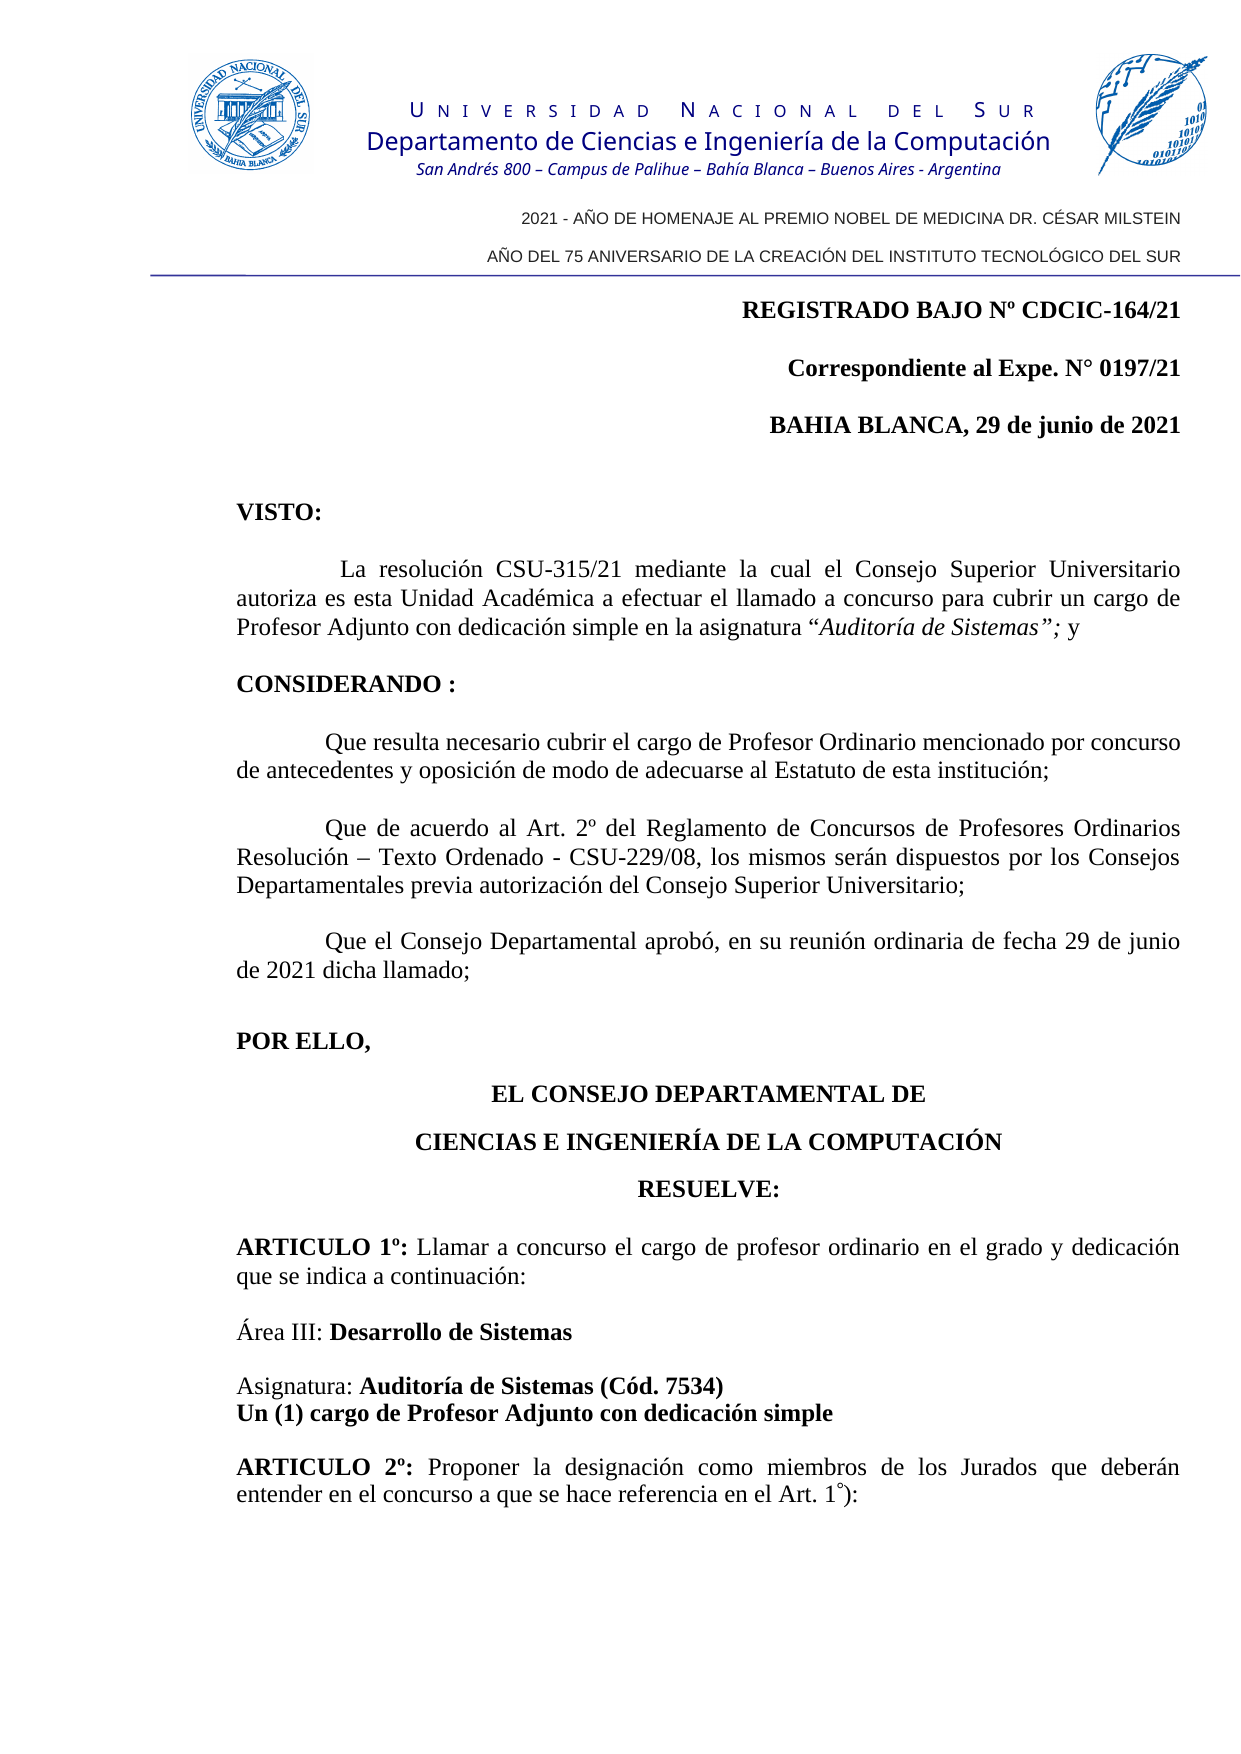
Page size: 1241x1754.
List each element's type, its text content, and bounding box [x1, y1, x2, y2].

text Que de acuerdo al Art. 2º del Reglamento de Concursos de Profesores Ordinarios Resolución – Texto Ordenado - CSU-229/08, los mismos serán dispuestos por los Consejos Departamentales previa autorización del Consejo Superior Universitario; [236, 813, 1181, 899]
text BAHIA BLANCA, 29 de junio de 2021 [236, 410, 1181, 439]
text CIENCIAS E INGENIERÍA DE LA COMPUTACIÓN [236, 1127, 1181, 1156]
text Que el Consejo Departamental aprobó, en su reunión ordinaria de fecha 29 de junio de 2021 dicha llamado; [236, 926, 1181, 984]
text POR ELLO, [236, 1026, 1181, 1055]
text Un (1) cargo de Profesor Adjunto con dedicación simple [236, 1399, 1181, 1427]
text Que resulta necesario cubrir el cargo de Profesor Ordinario mencionado por concurso de antecedentes y oposición de modo de adecuarse al Estatuto de esta institución; [236, 727, 1181, 784]
text REGISTRADO BAJO Nº CDCIC-164/21 [236, 295, 1181, 324]
text ARTICULO 2º: Proponer la designación como miembros de los Jurados que deberán entender en el concurso a que se hace referencia en el Art. 1): [236, 1454, 1181, 1508]
picture [1095, 53, 1209, 176]
text CONSIDERANDO : [236, 669, 1181, 698]
text ARTICULO 1º: Llamar a concurso el cargo de profesor ordinario en el grado y dedicación que se indica a continuación: [236, 1232, 1181, 1289]
text RESUELVE: [236, 1174, 1181, 1203]
text Asignatura: Auditoría de Sistemas (Cód. 7534) [236, 1372, 1181, 1399]
text EL CONSEJO DEPARTAMENTAL DE [236, 1079, 1181, 1108]
text Correspondiente al Expe. N° 0197/21 [236, 353, 1181, 382]
text La resolución CSU-315/21 mediante la cual el Consejo Superior Universitario autoriza es esta Unidad Académica a efectuar el llamado a concurso para cubrir un cargo de Profesor Adjunto con dedicación simple en la asignatura “Auditoría de Sistemas”; y [236, 554, 1181, 640]
text Área III: Desarrollo de Sistemas [236, 1318, 1181, 1345]
picture [187, 53, 315, 174]
text VISTO: [236, 497, 1181, 525]
